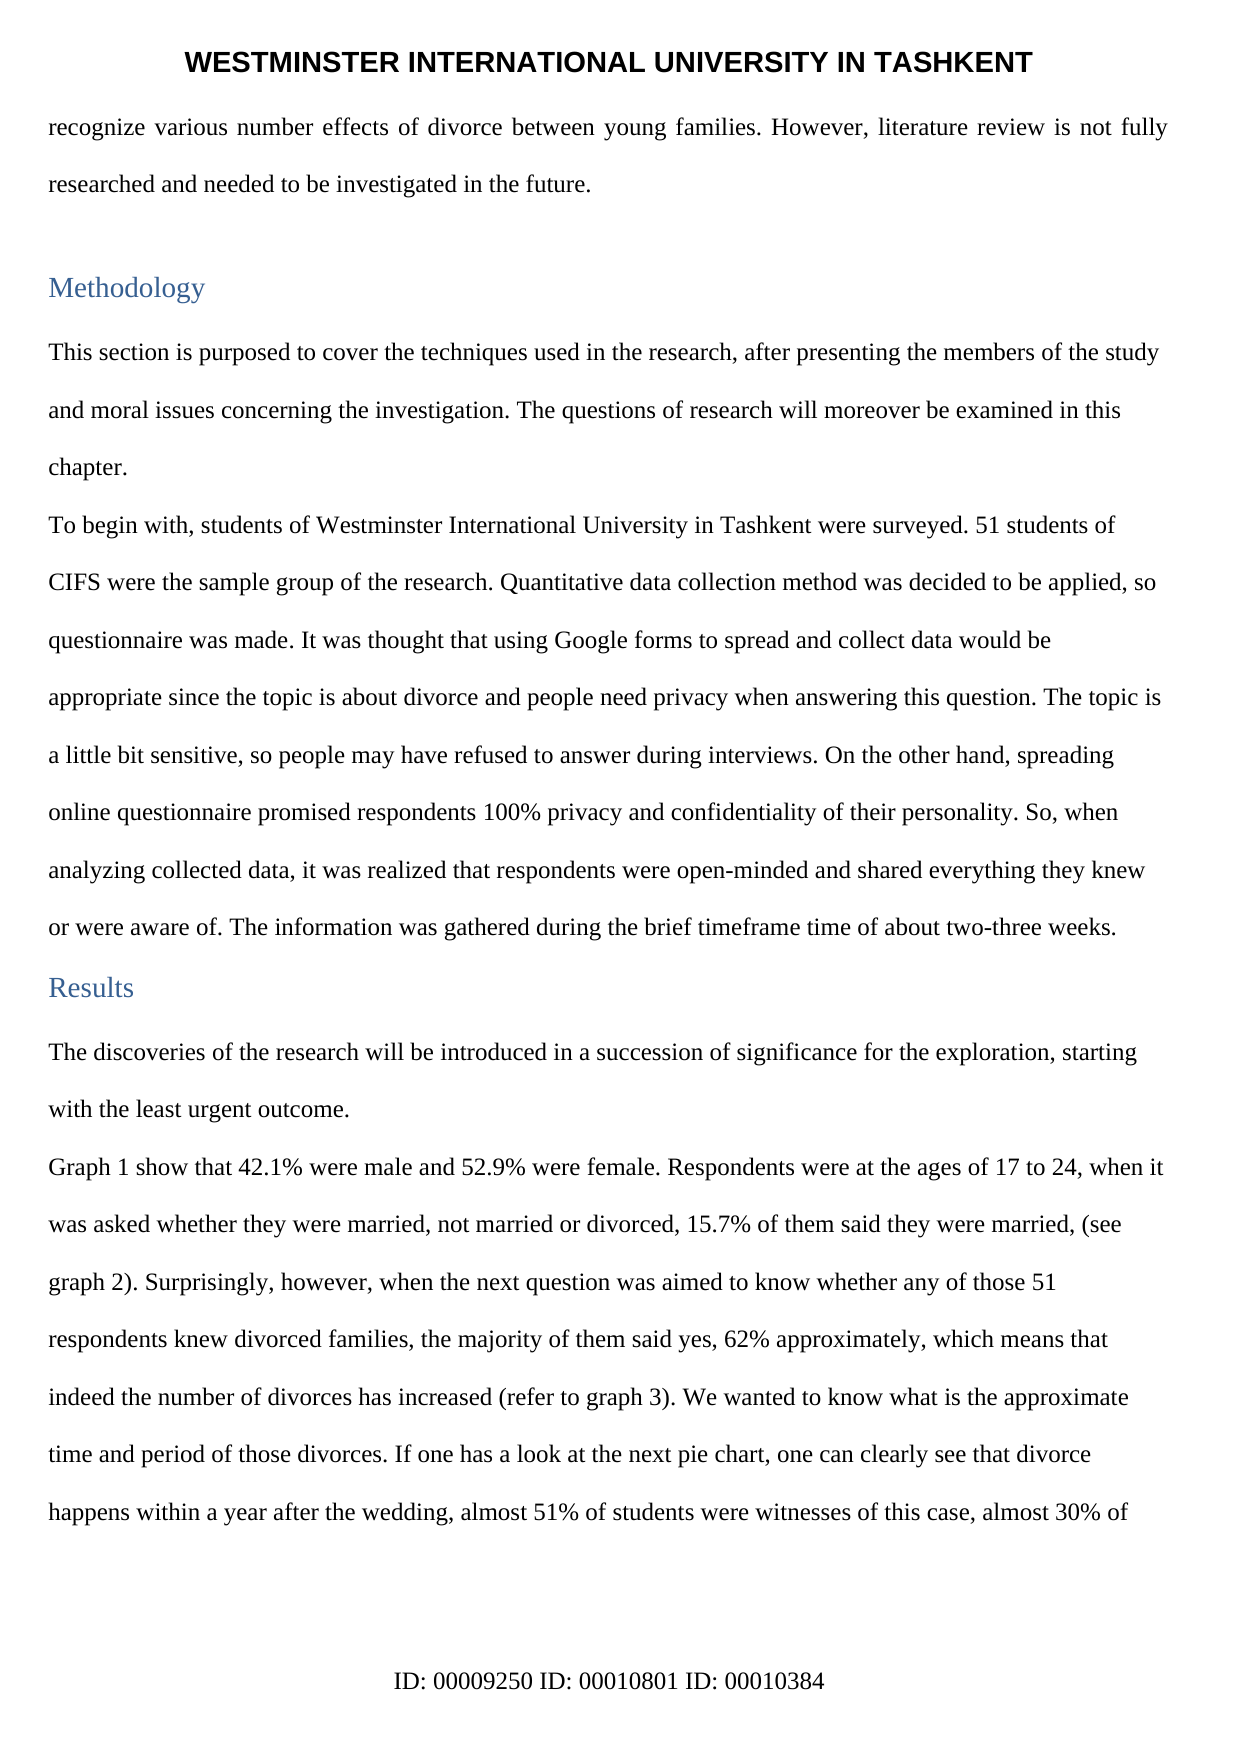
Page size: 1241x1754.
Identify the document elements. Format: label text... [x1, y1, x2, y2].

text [48, 1152, 1170, 1526]
text The discoveries of the research will be introduced in a succession of significance for the exploration, starting with the least urgent outcome. [48, 1037, 1170, 1123]
text Results [48, 970, 1170, 1003]
text This section is purposed to cover the techniques used in the research, after presenting the members of the study and moral issues concerning the investigation. The questions of research will moreover be examined in this chapter. [48, 337, 1170, 481]
text To begin with, students of Westminster International University in Tashkent were surveyed. 51 students of CIFS were the sample group of the research. Quantitative data collection method was decided to be applied, so questionnaire was made. It was thought that using Google forms to spread and collect data would be appropriate since the topic is about divorce and people need privacy when answering this question. The topic is a little bit sensitive, so people may have refused to answer during interviews. On the other hand, spreading online questionnaire promised respondents 100% privacy and confidentiality of their personality. So, when analyzing collected data, it was realized that respondents were open-minded and shared everything they knew or were aware of. The information was gathered during the brief timeframe time of about two-three weeks. [48, 510, 1170, 941]
text Methodology [48, 270, 1170, 304]
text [48, 141, 1170, 198]
